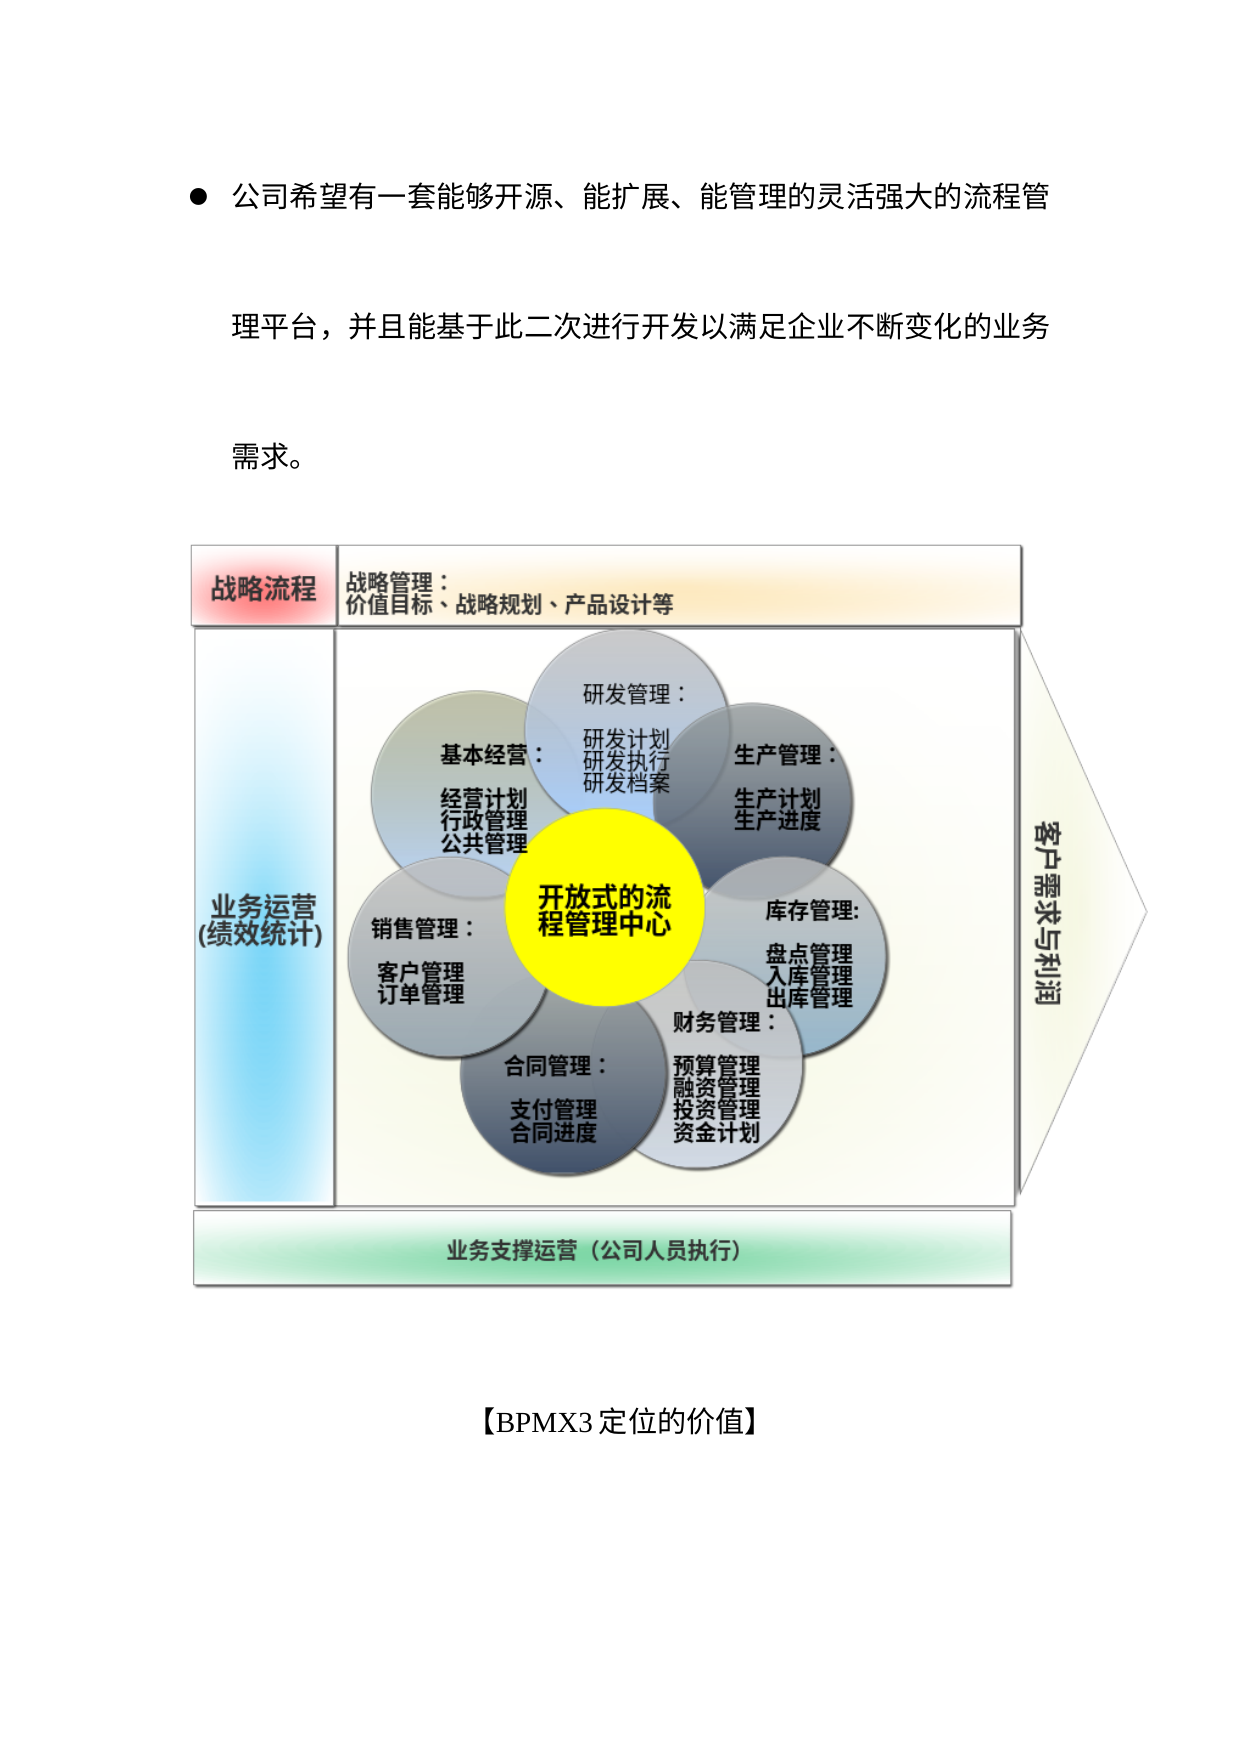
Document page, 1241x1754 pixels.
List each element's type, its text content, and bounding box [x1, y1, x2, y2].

list 公司希望有一套能够开源、能扩展、能管理的灵活强大的流程管理平台，并且能基于此二次进行开发以满足企业不断变化的业务需求。 [187, 162, 1053, 487]
text 【BPMX3定位的价值】 [187, 542, 1053, 1452]
